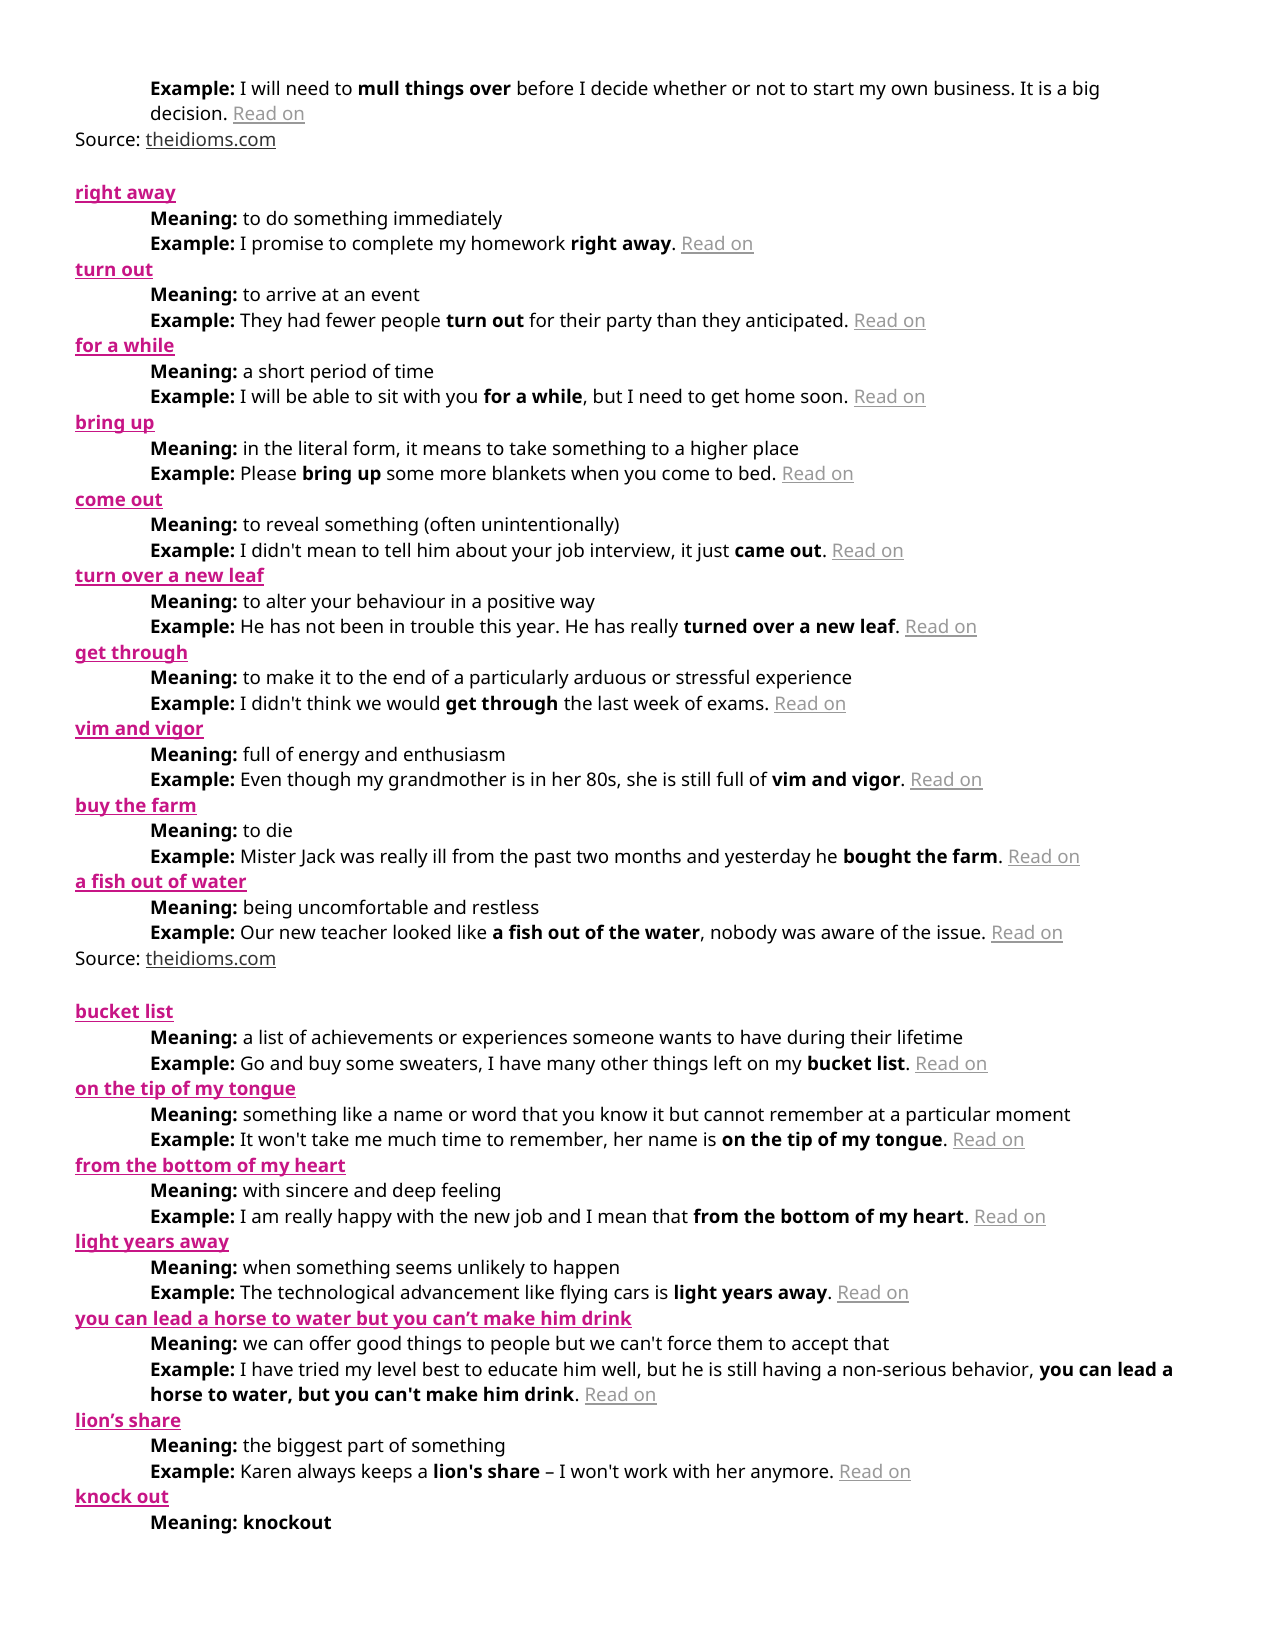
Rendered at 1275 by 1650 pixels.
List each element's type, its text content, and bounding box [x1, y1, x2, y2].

text Meaning: to die [150, 818, 1200, 843]
text Example: He has not been in trouble this year. He has really turned over a new leaf. Read on [150, 613, 1200, 639]
text lion’s share [75, 1407, 1200, 1433]
text knock out [75, 1484, 1200, 1509]
text turn over a new leaf [75, 562, 1200, 588]
text Meaning: knockout [150, 1509, 1200, 1535]
text Example: It won't take me much time to remember, her name is on the tip of my tongue. Read on [150, 1126, 1200, 1152]
text buy the farm [75, 792, 1200, 818]
text Example: I will need to mull things over before I decide whether or not to start my own business. It is a big decision. Read on [150, 75, 1200, 126]
text you can lead a horse to water but you can’t make him drink [75, 1305, 1200, 1331]
text Meaning: with sincere and deep feeling [150, 1177, 1200, 1203]
text Meaning: to make it to the end of a particularly arduous or stressful experience [150, 664, 1200, 690]
text Meaning: we can offer good things to people but we can't force them to accept that [150, 1331, 1200, 1356]
text Example: Go and buy some sweaters, I have many other things left on my bucket list. Read on [150, 1050, 1200, 1075]
text Meaning: to alter your behaviour in a positive way [150, 588, 1200, 613]
text Example: They had fewer people turn out for their party than they anticipated. Read on [150, 307, 1200, 333]
text Example: Karen always keeps a lion's share – I won't work with her anymore. Read on [150, 1458, 1200, 1484]
text Example: I didn't think we would get through the last week of exams. Read on [150, 690, 1200, 716]
text Meaning: to do something immediately [150, 205, 1200, 231]
text Source: theidioms.com [75, 945, 1200, 971]
text come out [75, 486, 1200, 511]
text Meaning: full of energy and enthusiasm [150, 741, 1200, 767]
text light years away [75, 1228, 1200, 1254]
text Example: Even though my grandmother is in her 80s, she is still full of vim and vigor. Read on [150, 767, 1200, 792]
text Meaning: a short period of time [150, 358, 1200, 384]
text Meaning: the biggest part of something [150, 1433, 1200, 1458]
text Example: Please bring up some more blankets when you come to bed. Read on [150, 460, 1200, 486]
text Meaning: to reveal something (often unintentionally) [150, 511, 1200, 537]
text Meaning: a list of achievements or experiences someone wants to have during their lifetime [150, 1024, 1200, 1050]
text bring up [75, 409, 1200, 435]
text Example: I have tried my level best to educate him well, but he is still having a non-serious behavior, you can lead a horse to water, but you can't make him drink. Read on [150, 1356, 1200, 1407]
text Meaning: something like a name or word that you know it but cannot remember at a particular moment [150, 1101, 1200, 1126]
text a fish out of water [75, 869, 1200, 894]
text on the tip of my tongue [75, 1075, 1200, 1101]
text bucket list [75, 999, 1200, 1024]
text get through [75, 639, 1200, 664]
text from the bottom of my heart [75, 1152, 1200, 1177]
text turn out [75, 256, 1200, 282]
text Meaning: in the literal form, it means to take something to a higher place [150, 435, 1200, 460]
text Example: I promise to complete my homework right away. Read on [150, 231, 1200, 256]
text Example: I didn't mean to tell him about your job interview, it just came out. Read on [150, 537, 1200, 562]
text Source: theidioms.com [75, 126, 1200, 152]
text for a while [75, 333, 1200, 358]
text Example: The technological advancement like flying cars is light years away. Read on [150, 1279, 1200, 1305]
text Example: Our new teacher looked like a fish out of the water, nobody was aware of the issue. Read on [150, 920, 1200, 945]
text vim and vigor [75, 716, 1200, 741]
text right away [75, 179, 1200, 205]
text Example: Mister Jack was really ill from the past two months and yesterday he bought the farm. Read on [150, 843, 1200, 869]
text Example: I will be able to sit with you for a while, but I need to get home soon. Read on [150, 384, 1200, 409]
text Meaning: when something seems unlikely to happen [150, 1254, 1200, 1279]
text Meaning: to arrive at an event [150, 282, 1200, 307]
text Meaning: being uncomfortable and restless [150, 894, 1200, 920]
text Example: I am really happy with the new job and I mean that from the bottom of my heart. Read on [150, 1203, 1200, 1228]
